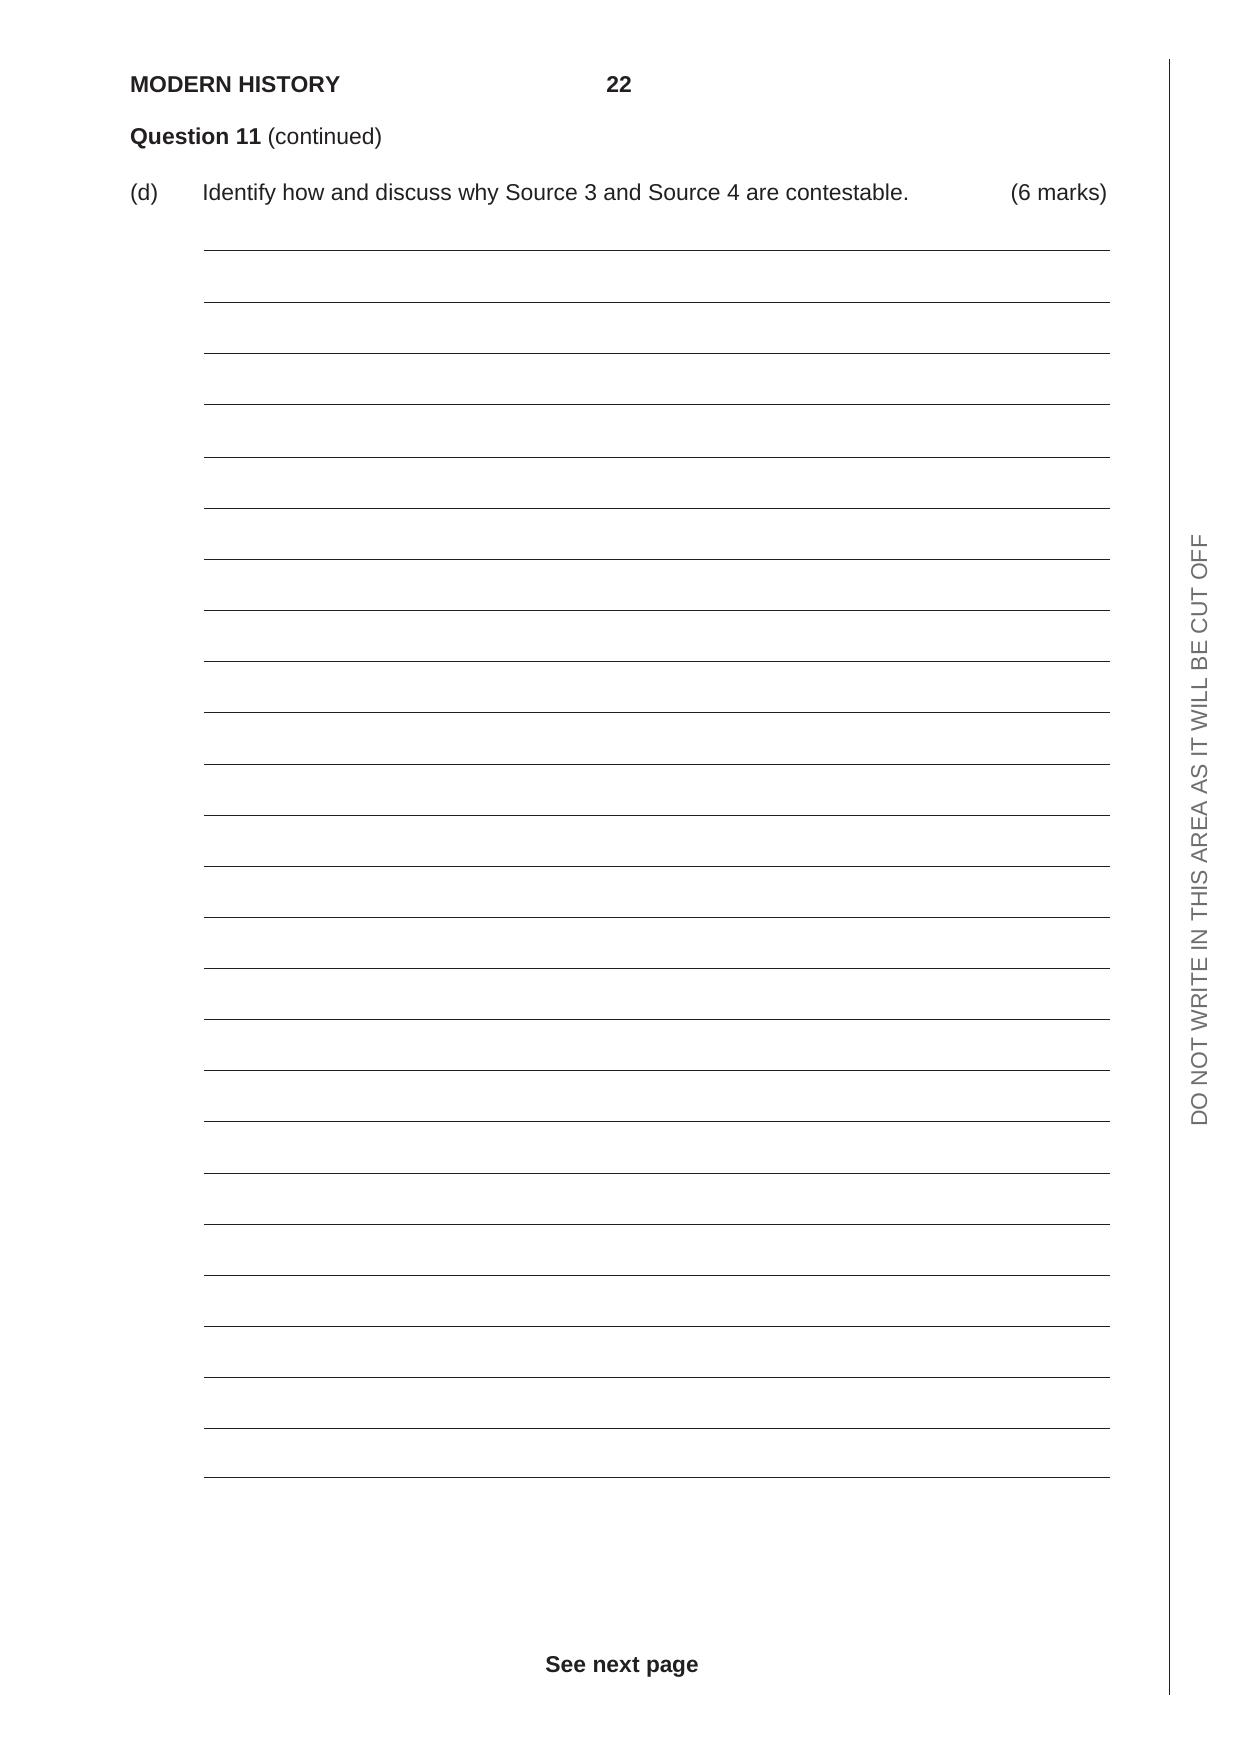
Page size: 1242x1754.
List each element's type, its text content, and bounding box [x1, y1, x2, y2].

text MODERN HISTORY 22 [130, 71, 1125, 96]
text (d) Identify how and discuss why Source 3 and Source 4 are contestable. (6 marks) [130, 178, 1125, 204]
text Question 11 (continued) [130, 123, 1125, 149]
text See next page [539, 1651, 704, 1677]
